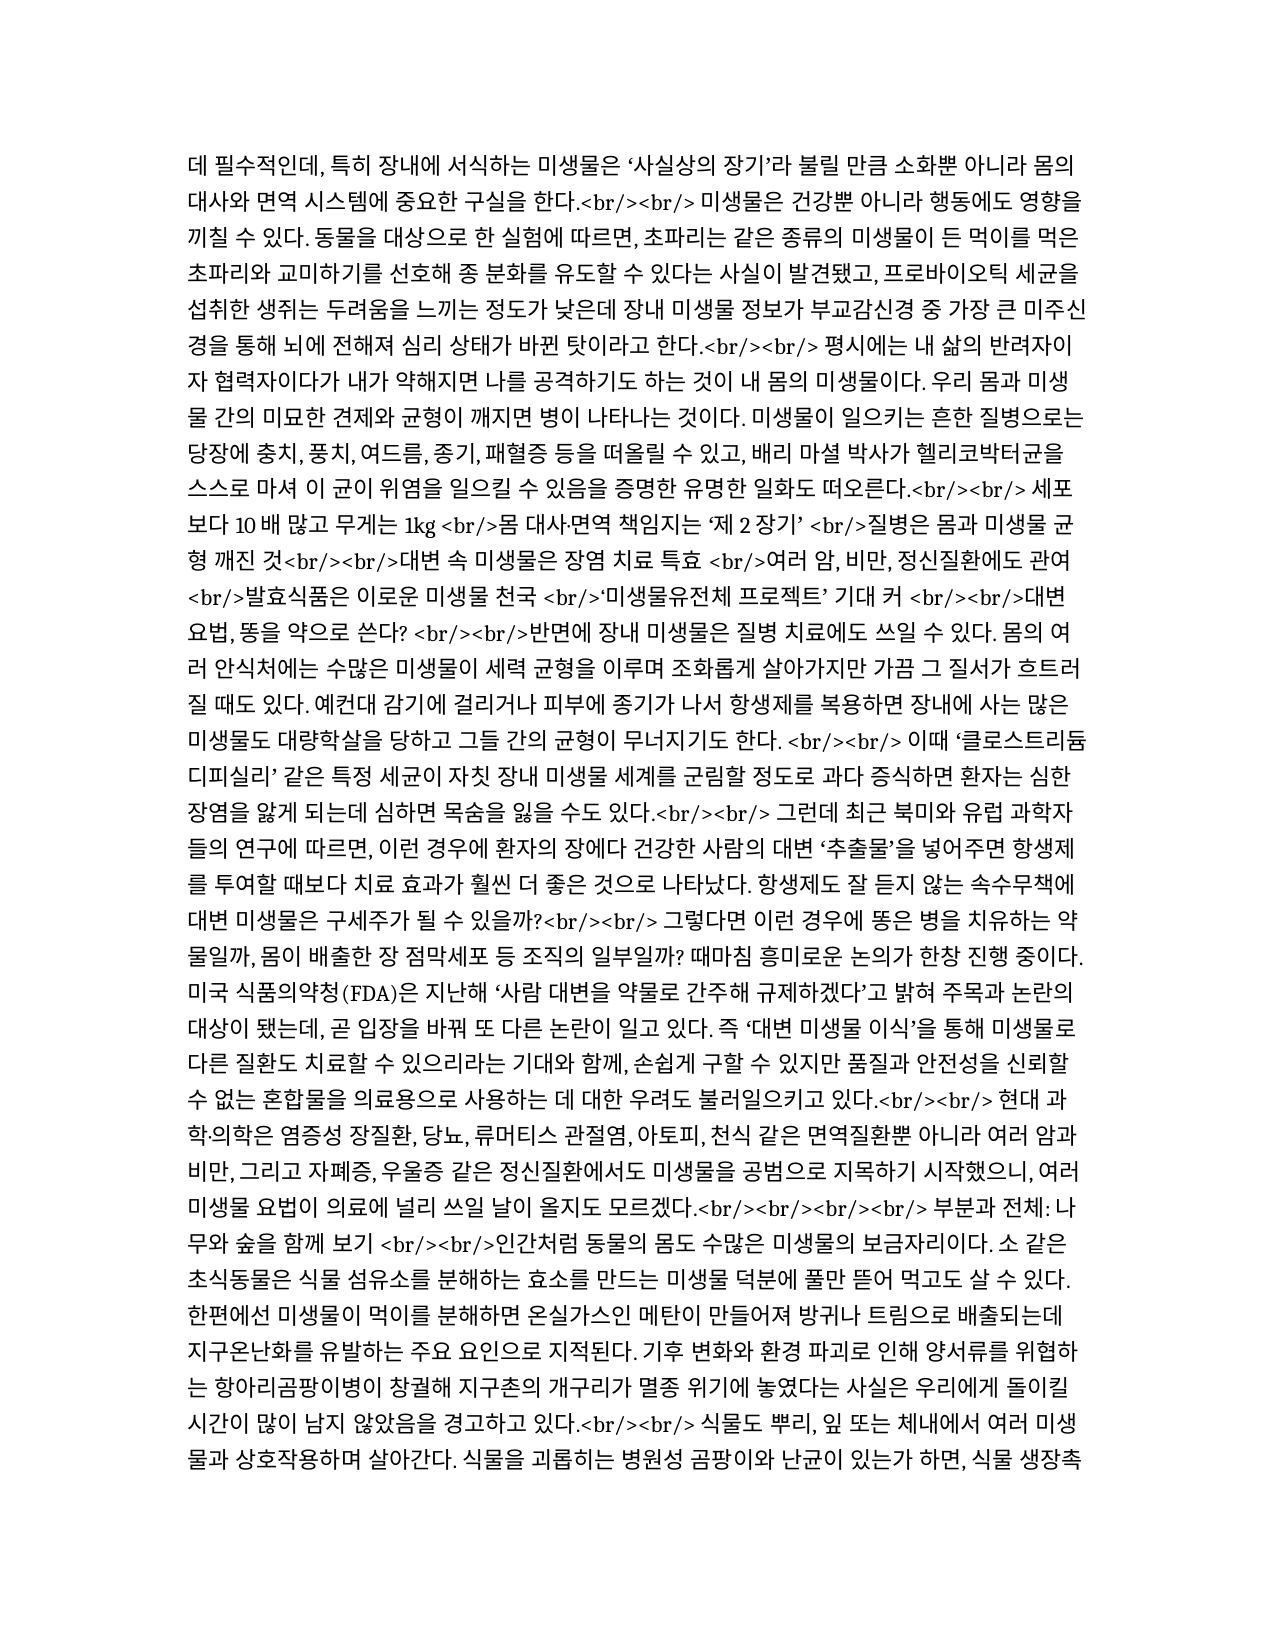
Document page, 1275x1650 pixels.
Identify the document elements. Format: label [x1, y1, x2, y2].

text [187, 150, 1087, 1475]
